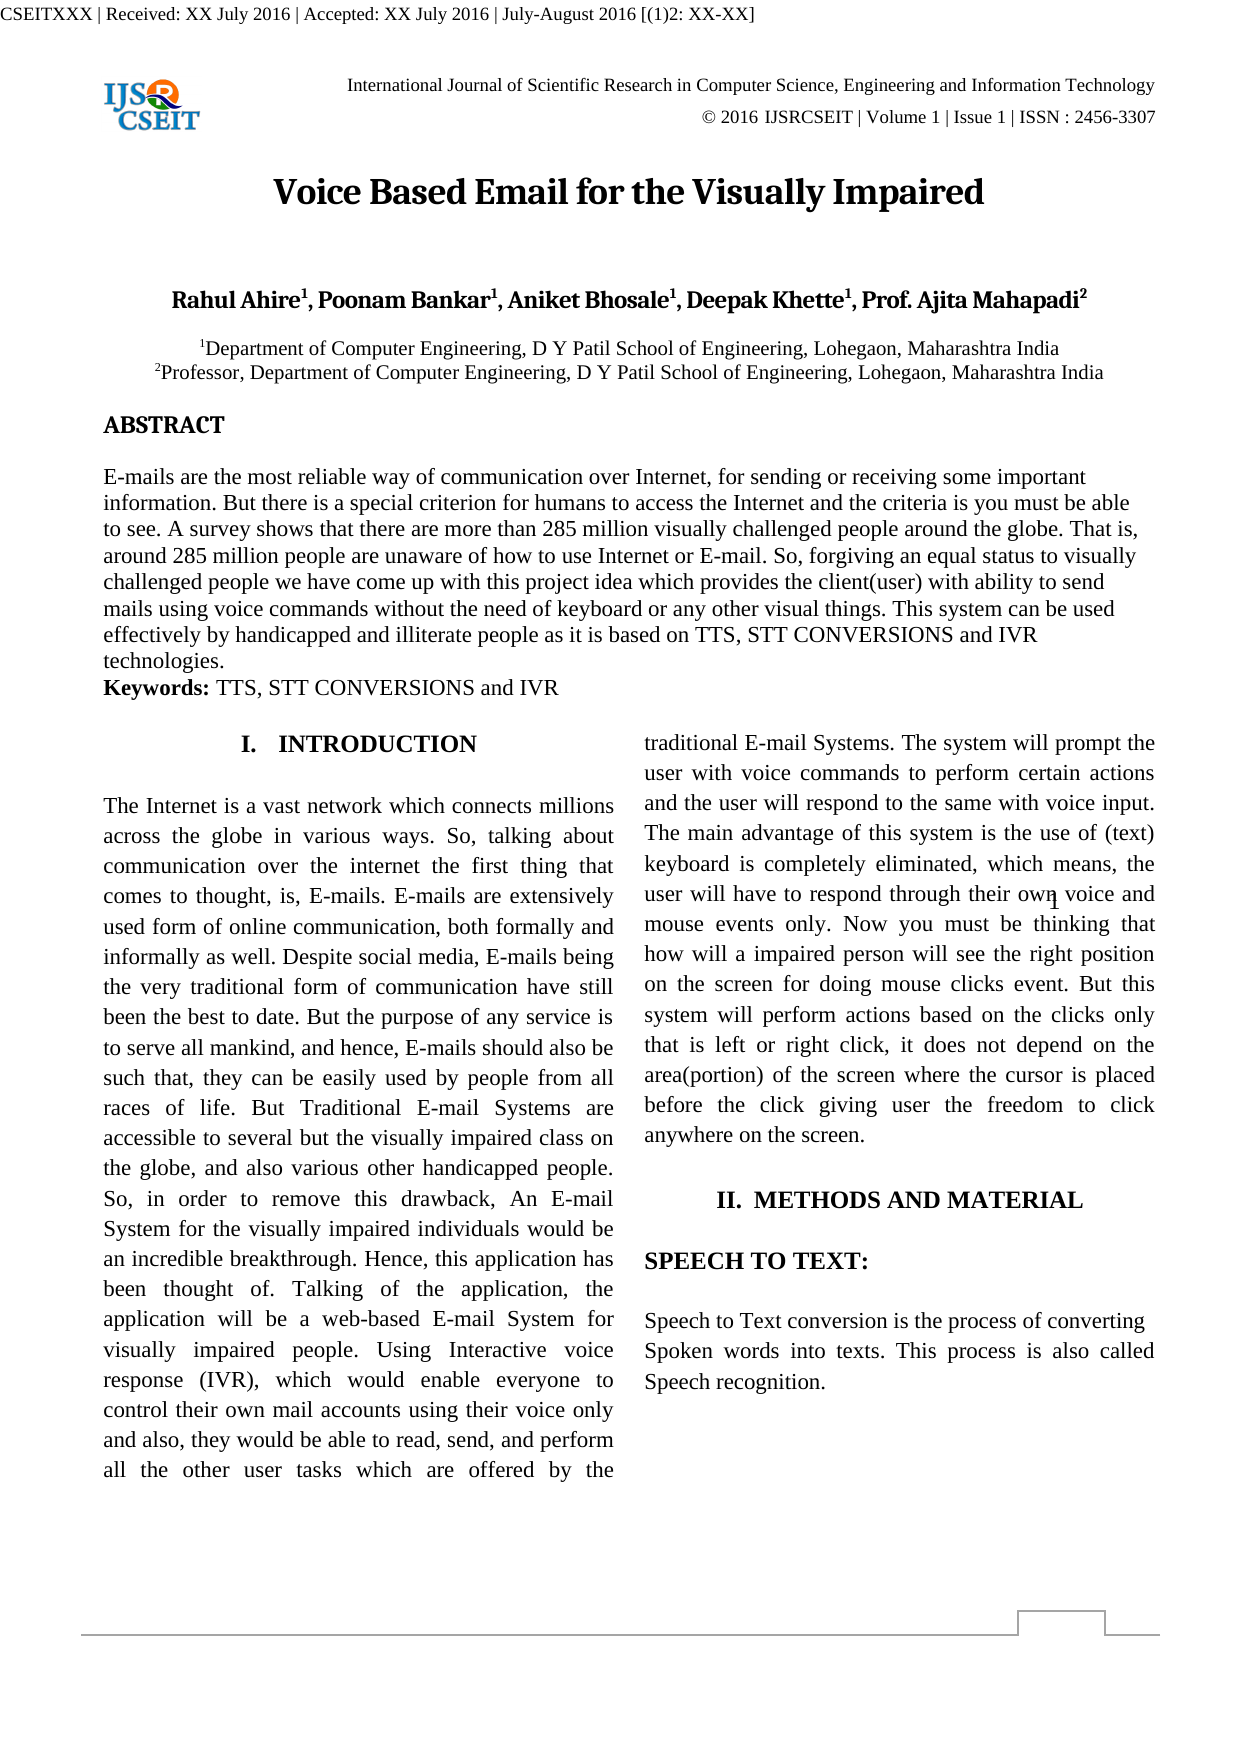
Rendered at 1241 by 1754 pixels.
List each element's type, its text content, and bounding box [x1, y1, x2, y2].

text Keywords: TTS, STT CONVERSIONS and IVR [103, 674, 1156, 700]
text E-mails are the most reliable way of communication over Internet, for sending or receiving some important [103, 463, 1156, 489]
text SPEECH TO TEXT: [644, 1246, 1156, 1275]
title Rahul Ahire1, Poonam Bankar1, Aniket Bhosale1, Deepak Khette1, Prof. Ajita Mahapadi2 [103, 286, 1156, 314]
text information. But there is a special criterion for humans to access the Internet and the criteria is you must be able [103, 489, 1156, 516]
text technologies. [103, 647, 1156, 674]
text mails using voice commands without the need of keyboard or any other visual things. This system can be used [103, 594, 1156, 621]
list Speech to Text conversion is the process of converting [644, 1307, 1156, 1334]
text challenged people we have come up with this project idea which provides the client(user) with ability to send [103, 568, 1156, 594]
list Spoken words into texts. This process is also called Speech recognition. [644, 1338, 1156, 1394]
text 1Department of Computer Engineering, D Y Patil School of Engineering, Lohegaon, Maharashtra India [103, 336, 1156, 360]
picture [101, 76, 203, 132]
text around 285 million people are unaware of how to use Internet or E-mail. So, forgiving an equal status to visually [103, 542, 1156, 568]
text ABSTRACT [103, 411, 1156, 440]
text effectively by handicapped and illiterate people as it is based on TTS, STT CONVERSIONS and IVR [103, 621, 1156, 647]
list METHODS AND MATERIAL [644, 1185, 1156, 1213]
list INTRODUCTION [103, 729, 614, 757]
text The Internet is a vast network which connects millions across the globe in various ways. So, talking about communication over the internet the first thing that comes to thought, is, E-mails. E-mails are extensively used form of online communication, both formally and informally as well. Despite social media, E-mails being the very traditional form of communication have still been the best to date. But the purpose of any service is to serve all mankind, and hence, E-mails should also be such that, they can be easily used by people from all races of life. But Traditional E-mail Systems are accessible to several but the visually impaired class on the globe, and also various other handicapped people. So, in order to remove this drawback, An E-mail System for the visually impaired individuals would be an incredible breakthrough. Hence, this application has been thought of. Talking of the application, the application will be a web-based E-mail System for visually impaired people. Using Interactive voice response (IVR), which would enable everyone to control their own mail accounts using their voice only and also, they would be able to read, send, and perform all the other user tasks which are offered by the traditional E-mail Systems. The system will prompt the user with voice commands to perform certain actions and the user will respond to the same with voice input. The main advantage of this system is the use of (text) keyboard is completely eliminated, which means, the user will have to respond through their own voice and mouse events only. Now you must be thinking that how will a impaired person will see the right position on the screen for doing mouse clicks event. But this system will perform actions based on the clicks only that is left or right click, it does not depend on the area(portion) of the screen where the cursor is placed before the click giving user the freedom to click anywhere on the screen. [644, 729, 1156, 1148]
title Voice Based Email for the Visually Impaired [103, 171, 1156, 214]
text The Internet is a vast network which connects millions across the globe in various ways. So, talking about communication over the internet the first thing that comes to thought, is, E-mails. E-mails are extensively used form of online communication, both formally and informally as well. Despite social media, E-mails being the very traditional form of communication have still been the best to date. But the purpose of any service is to serve all mankind, and hence, E-mails should also be such that, they can be easily used by people from all races of life. But Traditional E-mail Systems are accessible to several but the visually impaired class on the globe, and also various other handicapped people. So, in order to remove this drawback, An E-mail System for the visually impaired individuals would be an incredible breakthrough. Hence, this application has been thought of. Talking of the application, the application will be a web-based E-mail System for visually impaired people. Using Interactive voice response (IVR), which would enable everyone to control their own mail accounts using their voice only and also, they would be able to read, send, and perform all the other user tasks which are offered by the traditional E-mail Systems. The system will prompt the user with voice commands to perform certain actions and the user will respond to the same with voice input. The main advantage of this system is the use of (text) keyboard is completely eliminated, which means, the user will have to respond through their own voice and mouse events only. Now you must be thinking that how will a impaired person will see the right position on the screen for doing mouse clicks event. But this system will perform actions based on the clicks only that is left or right click, it does not depend on the area(portion) of the screen where the cursor is placed before the click giving user the freedom to click anywhere on the screen. [103, 792, 614, 1483]
text 2Professor, Department of Computer Engineering, D Y Patil School of Engineering, Lohegaon, Maharashtra India [103, 360, 1156, 384]
text to see. A survey shows that there are more than 285 million visually challenged people around the globe. That is, [103, 516, 1156, 542]
